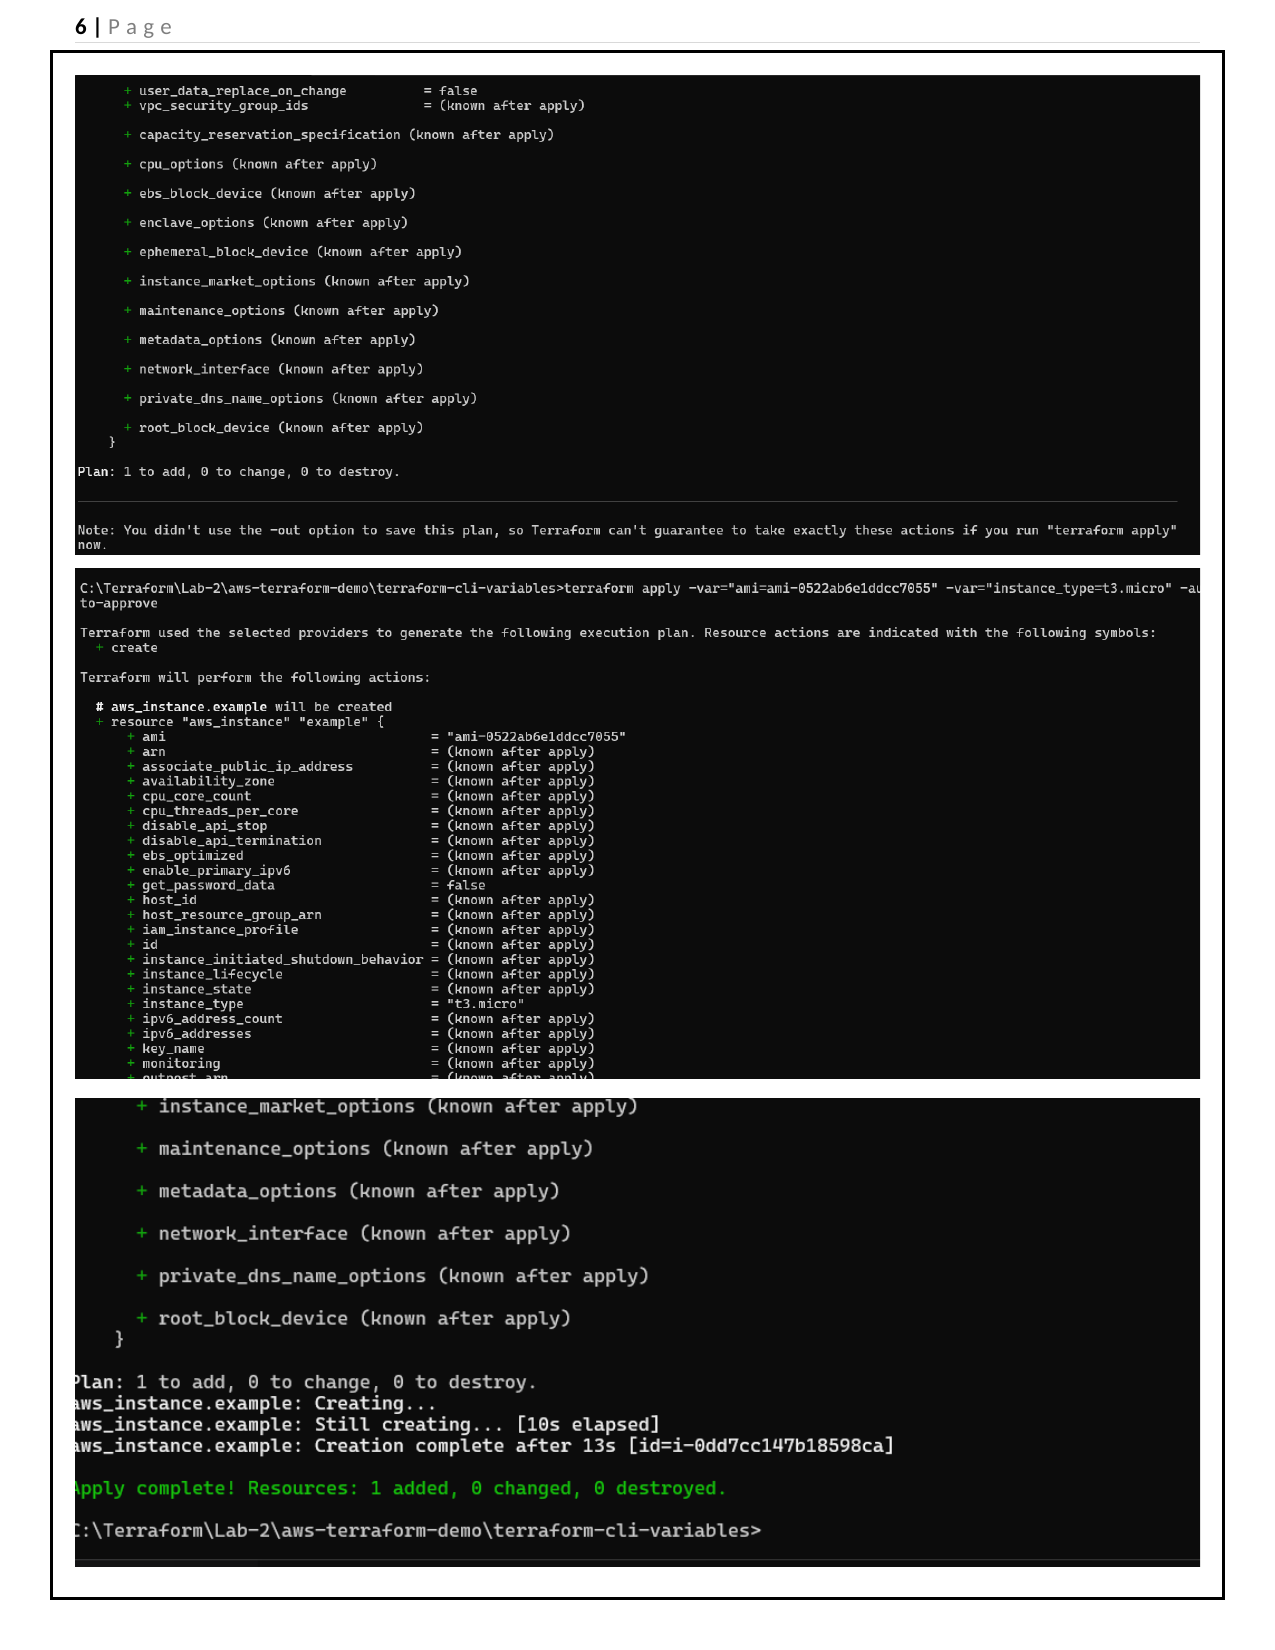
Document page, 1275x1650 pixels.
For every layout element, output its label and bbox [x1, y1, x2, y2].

picture [75, 75, 1200, 555]
picture [75, 1098, 1200, 1567]
picture [75, 568, 1200, 1079]
